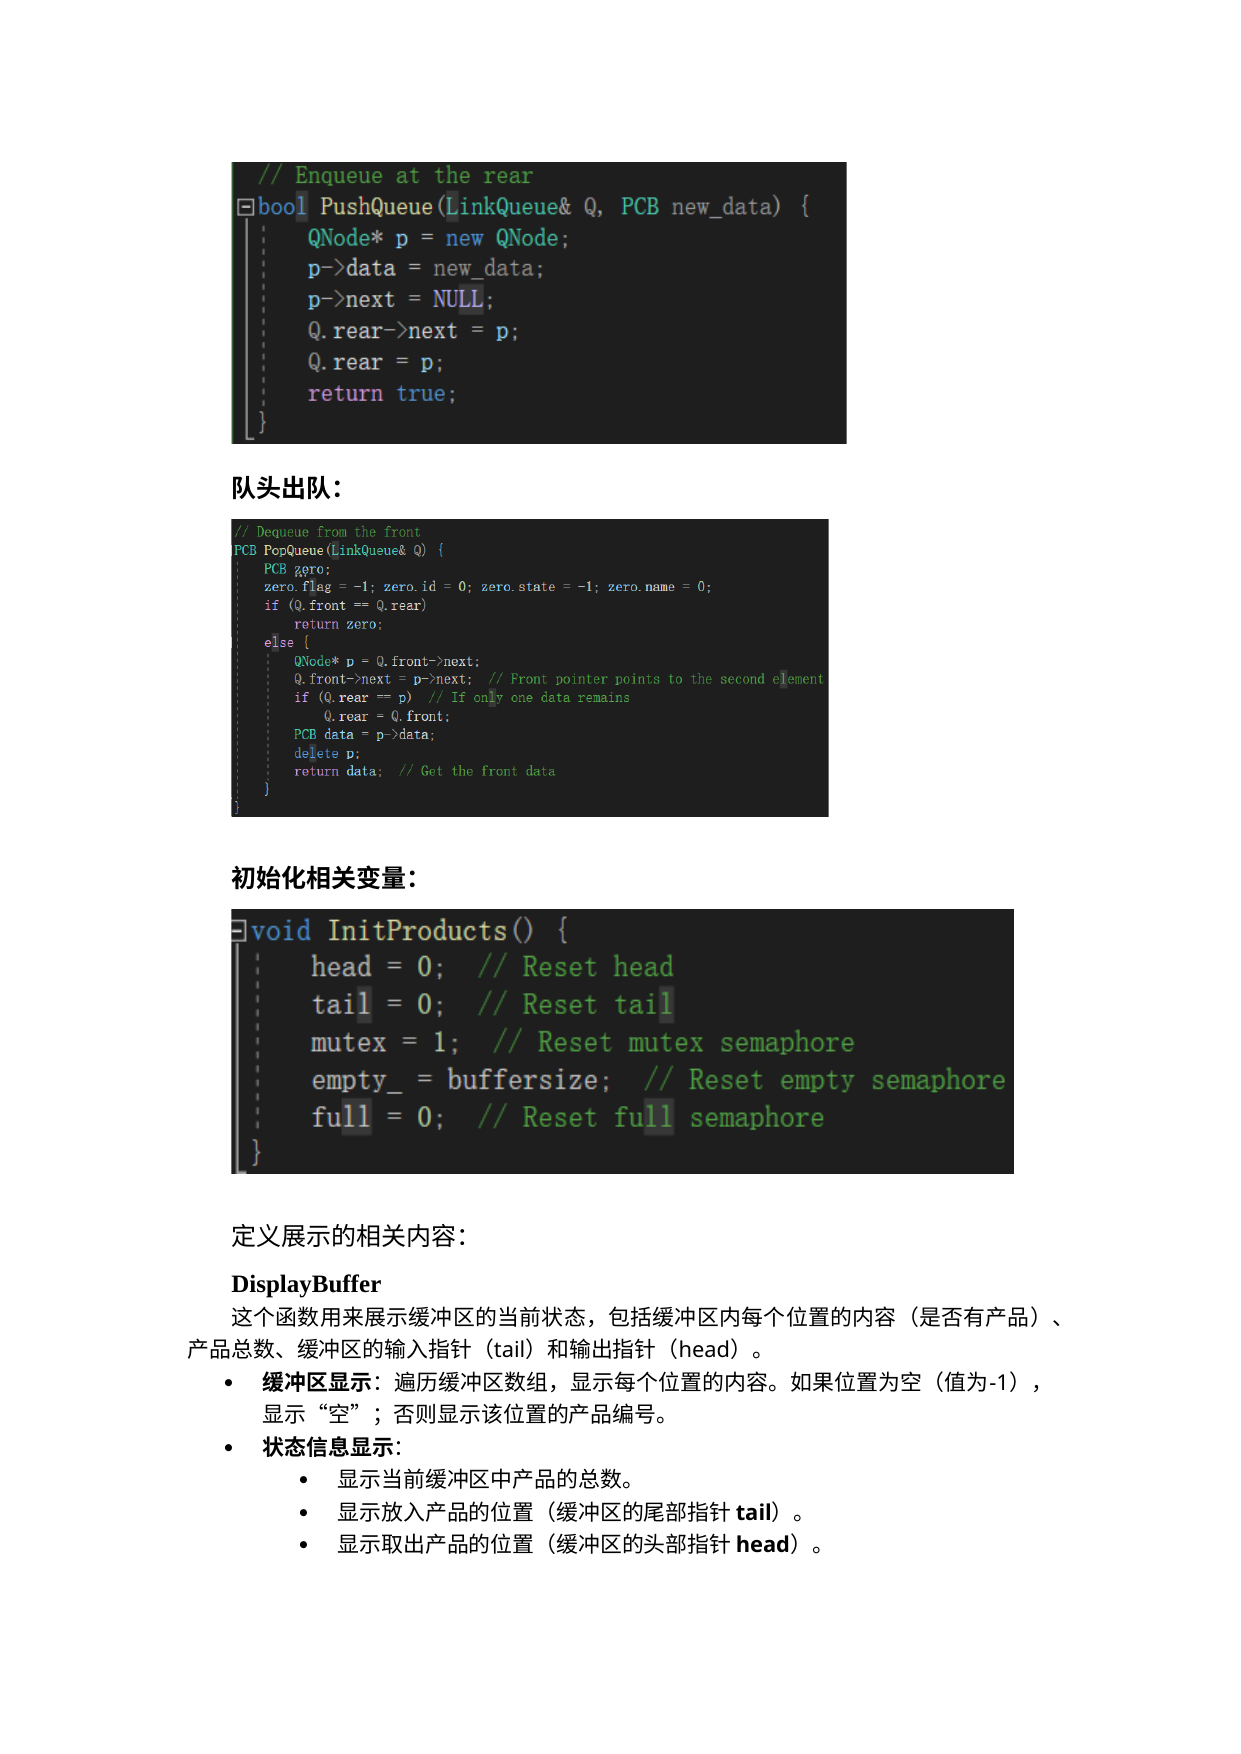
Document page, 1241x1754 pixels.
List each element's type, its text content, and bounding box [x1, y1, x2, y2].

list 显示取出产品的位置（缓冲区的头部指针head）。 [300, 1527, 1053, 1559]
list 缓冲区显示：遍历缓冲区数组，显示每个位置的内容。如果位置为空（值为-1），显示“空”；否则显示该位置的产品编号。 [225, 1364, 1053, 1429]
text 定义展示的相关内容： [187, 1202, 1053, 1267]
list 状态信息显示： [225, 1429, 1053, 1462]
picture [231, 909, 1014, 1174]
text 队头出队： [187, 454, 1053, 519]
list 显示放入产品的位置（缓冲区的尾部指针tail）。 [300, 1494, 1053, 1527]
text DisplayBuffer [187, 1267, 1053, 1299]
picture [231, 162, 847, 444]
text 初始化相关变量： [187, 844, 1053, 909]
list 显示当前缓冲区中产品的总数。 [300, 1462, 1053, 1494]
picture [231, 519, 829, 817]
text 这个函数用来展示缓冲区的当前状态，包括缓冲区内每个位置的内容（是否有产品）、产品总数、缓冲区的输入指针（tail）和输出指针（head）。 [187, 1299, 1053, 1364]
